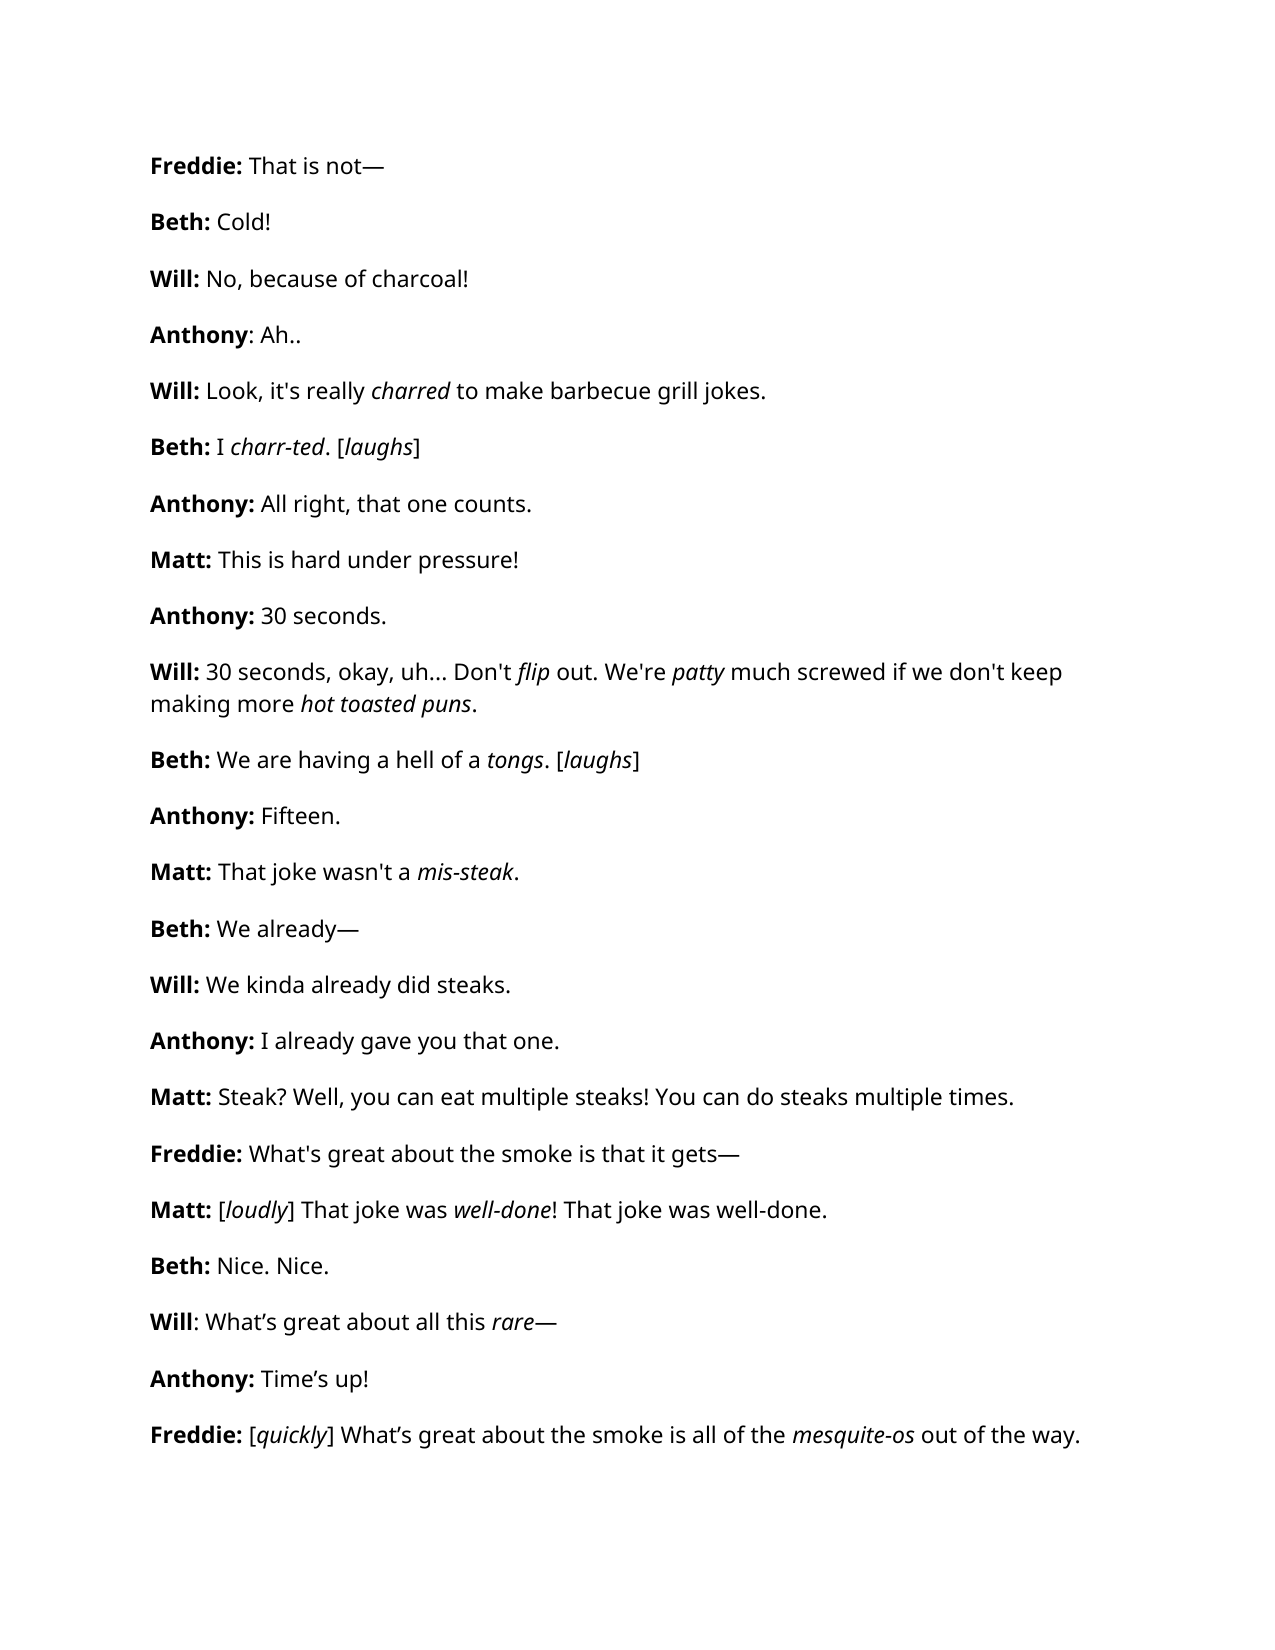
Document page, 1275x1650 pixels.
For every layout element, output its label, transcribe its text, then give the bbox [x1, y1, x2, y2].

text Anthony: I already gave you that one. [150, 1025, 1125, 1056]
text Anthony: All right, that one counts. [150, 487, 1125, 519]
text Beth: Nice. Nice. [150, 1250, 1125, 1281]
text Will: We kinda already did steaks. [150, 969, 1125, 1000]
text Beth: I charr-ted. [laughs] [150, 431, 1125, 462]
text Freddie: What's great about the smoke is that it gets— [150, 1137, 1125, 1169]
text Freddie: That is not— [150, 150, 1125, 181]
text Will: No, because of charcoal! [150, 262, 1125, 294]
text Will: What’s great about all this rare— [150, 1306, 1125, 1337]
text Anthony: Ah.. [150, 319, 1125, 350]
text Anthony: Fifteen. [150, 800, 1125, 831]
text Beth: We are having a hell of a tongs. [laughs] [150, 744, 1125, 775]
text Matt: This is hard under pressure! [150, 544, 1125, 575]
text Will: Look, it's really charred to make barbecue grill jokes. [150, 375, 1125, 406]
text Anthony: 30 seconds. [150, 600, 1125, 631]
text Will: 30 seconds, okay, uh... Don't flip out. We're patty much screwed if we don't keep making more hot toasted puns. [150, 656, 1125, 719]
text Beth: Cold! [150, 206, 1125, 237]
text Matt: Steak? Well, you can eat multiple steaks! You can do steaks multiple times. [150, 1081, 1125, 1112]
text Matt: That joke wasn't a mis-steak. [150, 856, 1125, 887]
text Matt: [loudly] That joke was well-done! That joke was well-done. [150, 1194, 1125, 1225]
text Anthony: Time’s up! [150, 1362, 1125, 1394]
text Freddie: [quickly] What’s great about the smoke is all of the mesquite-os out of the way. [150, 1419, 1125, 1450]
text Beth: We already— [150, 912, 1125, 944]
